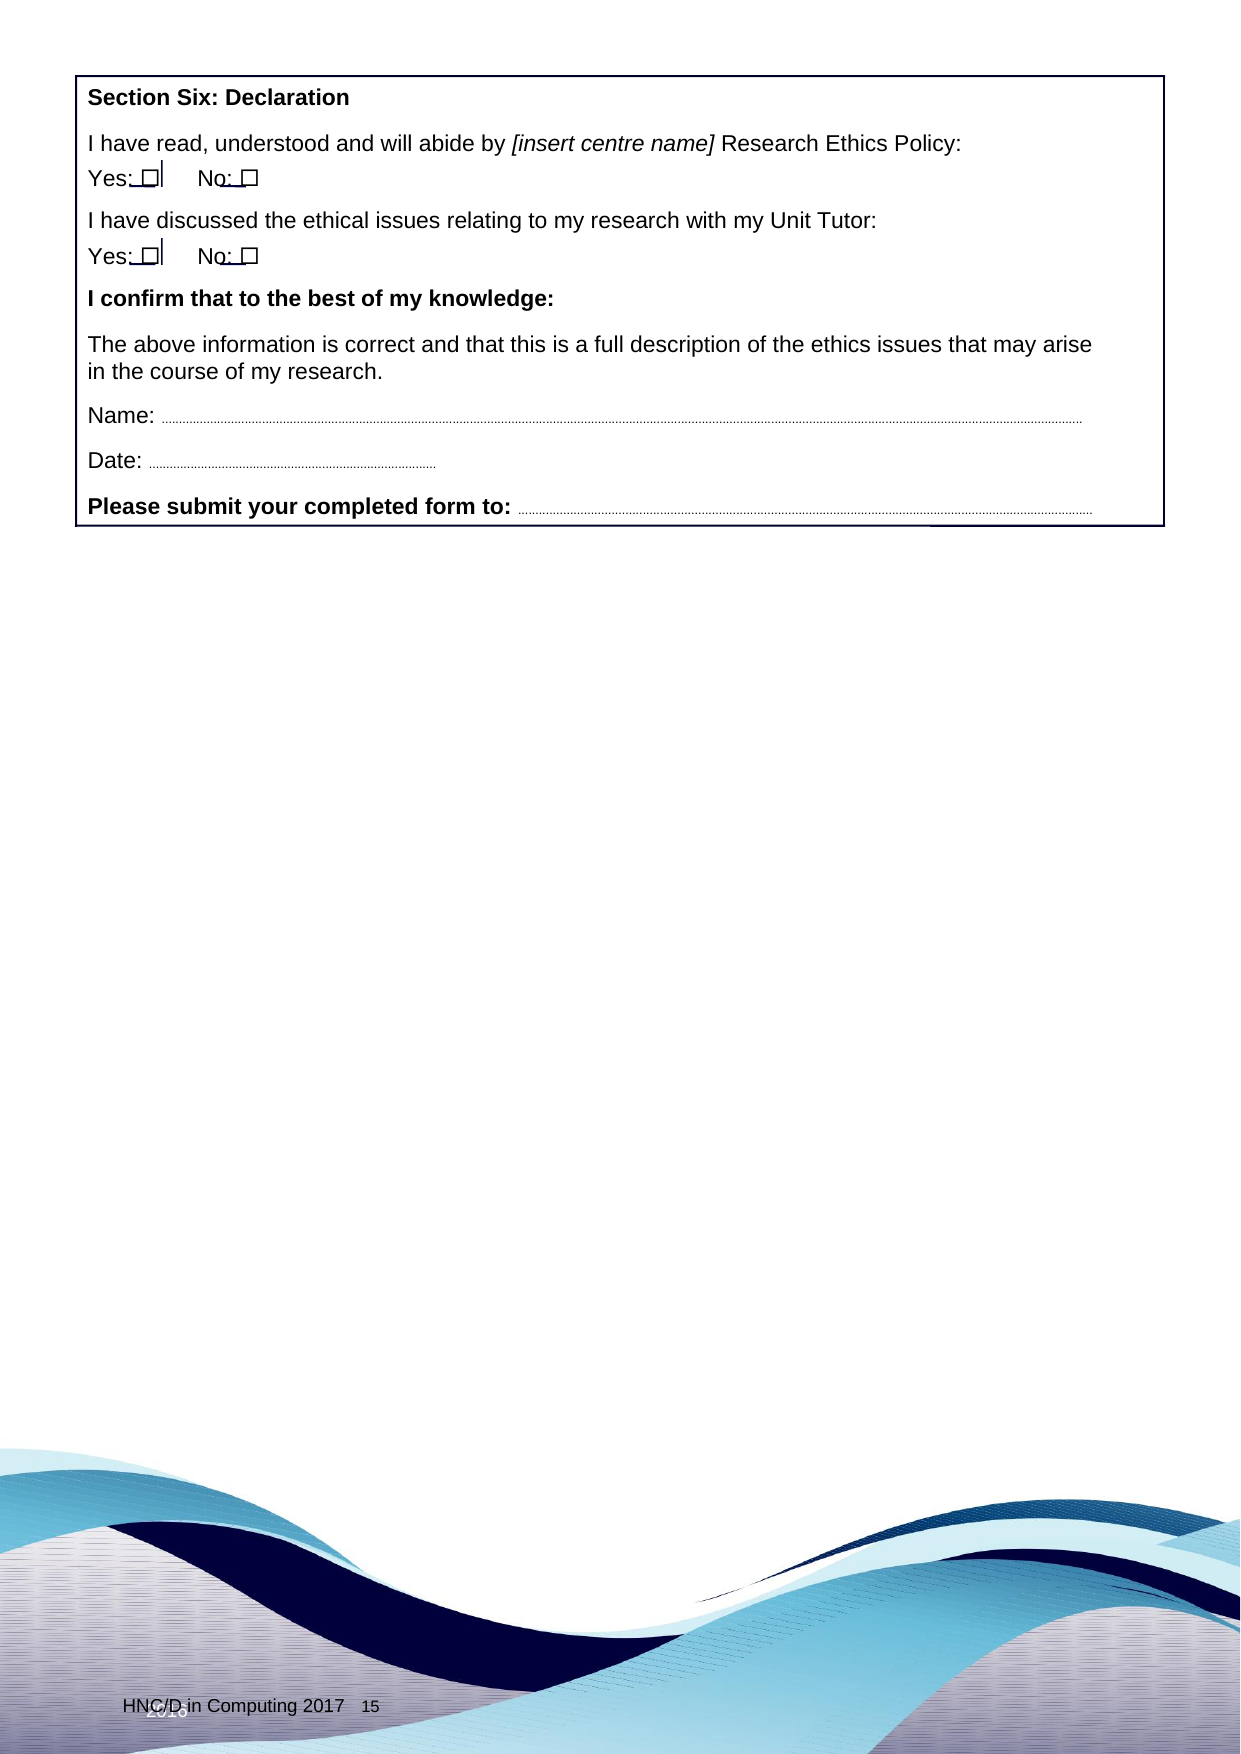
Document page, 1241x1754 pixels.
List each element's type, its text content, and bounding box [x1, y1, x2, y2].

text I confirm that to the best of my knowledge: [87, 285, 1107, 311]
text Yes: No: [87, 238, 974, 271]
text Date: ................................................................................... [87, 448, 1107, 474]
text Please submit your completed form to: ...................................................................................................................................................................... [87, 493, 1107, 519]
text Yes: No: [87, 160, 1077, 193]
text The above information is correct and that this is a full description of the ethics issues that may arise in the course of my research. [87, 331, 1107, 384]
text 2016 [87, 1700, 1107, 1722]
text Section Six: Declaration [87, 84, 1107, 110]
text I have read, understood and will abide by [insert centre name] Research Ethics Policy: [87, 129, 1077, 156]
text I have discussed the ethical issues relating to my research with my Unit Tutor: [87, 207, 974, 234]
text Name: .......................................................................................................................................................................................................................................................................... [87, 403, 1107, 429]
picture [0, 1238, 1241, 1754]
